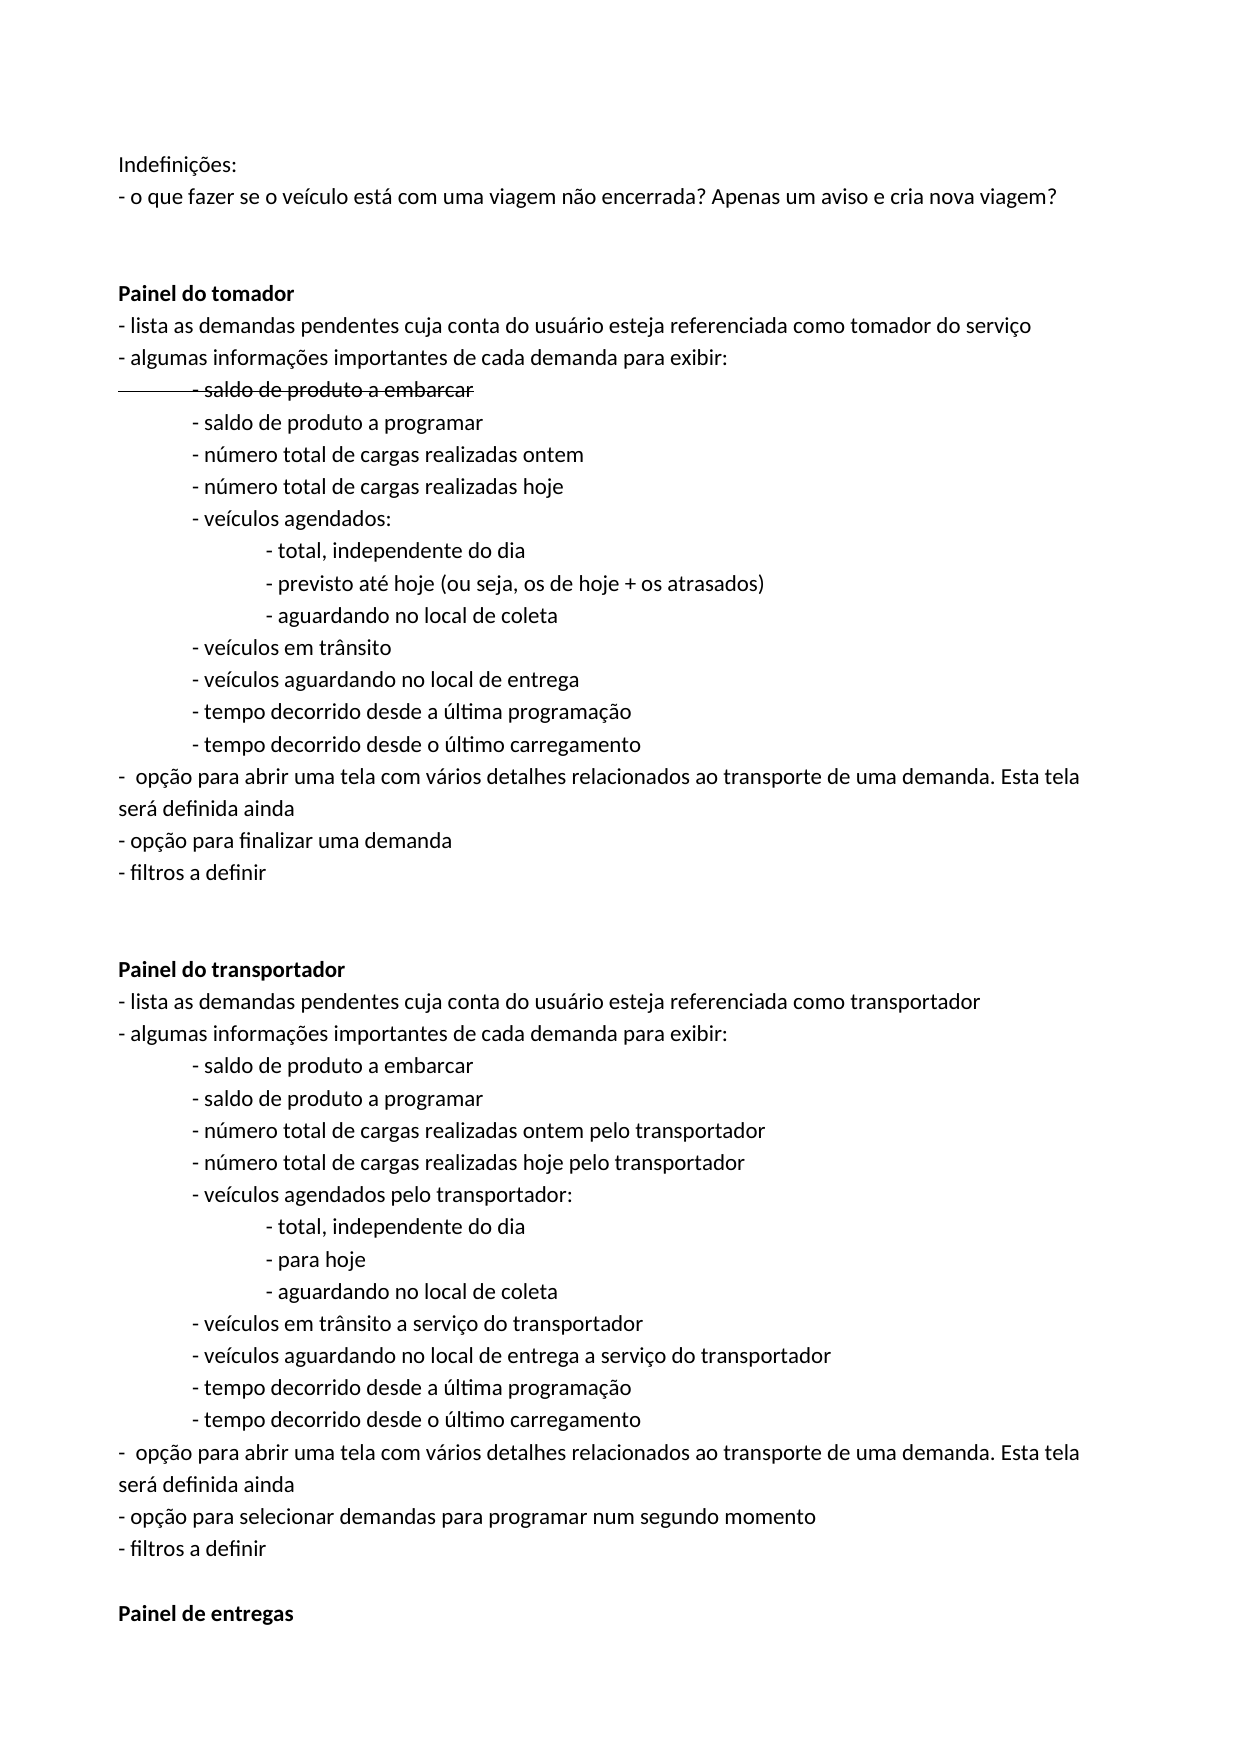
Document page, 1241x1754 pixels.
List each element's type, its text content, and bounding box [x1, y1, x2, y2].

text - veículos agendados pelo transportador: [118, 1180, 1122, 1208]
text - opção para abrir uma tela com vários detalhes relacionados ao transporte de uma demanda. Esta tela será definida ainda [118, 1438, 1122, 1498]
text - opção para abrir uma tela com vários detalhes relacionados ao transporte de uma demanda. Esta tela será definida ainda [118, 762, 1122, 822]
text - para hoje [118, 1245, 1122, 1273]
text Painel do tomador [118, 279, 1122, 307]
text - tempo decorrido desde o último carregamento [118, 730, 1122, 758]
text - veículos aguardando no local de entrega [118, 665, 1122, 693]
text - o que fazer se o veículo está com uma viagem não encerrada? Apenas um aviso e cria nova viagem? [118, 182, 1122, 211]
text - previsto até hoje (ou seja, os de hoje + os atrasados) [118, 569, 1122, 597]
text Indefinições: [118, 150, 1122, 178]
text - filtros a definir [118, 1534, 1122, 1562]
text - saldo de produto a embarcar [118, 1052, 1122, 1079]
text - opção para selecionar demandas para programar num segundo momento [118, 1502, 1122, 1530]
text - veículos aguardando no local de entrega a serviço do transportador [118, 1341, 1122, 1369]
text - algumas informações importantes de cada demanda para exibir: [118, 343, 1122, 371]
text - saldo de produto a programar [118, 1084, 1122, 1112]
text - veículos em trânsito a serviço do transportador [118, 1309, 1122, 1337]
text - aguardando no local de coleta [118, 1277, 1122, 1305]
text - veículos agendados: [118, 504, 1122, 532]
text - veículos em trânsito [118, 633, 1122, 661]
text - número total de cargas realizadas hoje pelo transportador [118, 1148, 1122, 1176]
text - total, independente do dia [118, 537, 1122, 564]
text - aguardando no local de coleta [118, 601, 1122, 629]
text - número total de cargas realizadas ontem pelo transportador [118, 1116, 1122, 1144]
text - tempo decorrido desde o último carregamento [118, 1406, 1122, 1434]
text - saldo de produto a programar [118, 408, 1122, 436]
text - lista as demandas pendentes cuja conta do usuário esteja referenciada como tomador do serviço [118, 311, 1122, 339]
text - lista as demandas pendentes cuja conta do usuário esteja referenciada como transportador [118, 987, 1122, 1015]
text - filtros a definir [118, 858, 1122, 886]
text - número total de cargas realizadas ontem [118, 440, 1122, 468]
text - tempo decorrido desde a última programação [118, 697, 1122, 726]
text - saldo de produto a embarcar [118, 376, 1122, 404]
text Painel do transportador [118, 955, 1122, 983]
text - algumas informações importantes de cada demanda para exibir: [118, 1019, 1122, 1047]
text - total, independente do dia [118, 1212, 1122, 1241]
text - tempo decorrido desde a última programação [118, 1373, 1122, 1401]
text - número total de cargas realizadas hoje [118, 472, 1122, 500]
text Painel de entregas [118, 1599, 1122, 1627]
text - opção para finalizar uma demanda [118, 826, 1122, 854]
